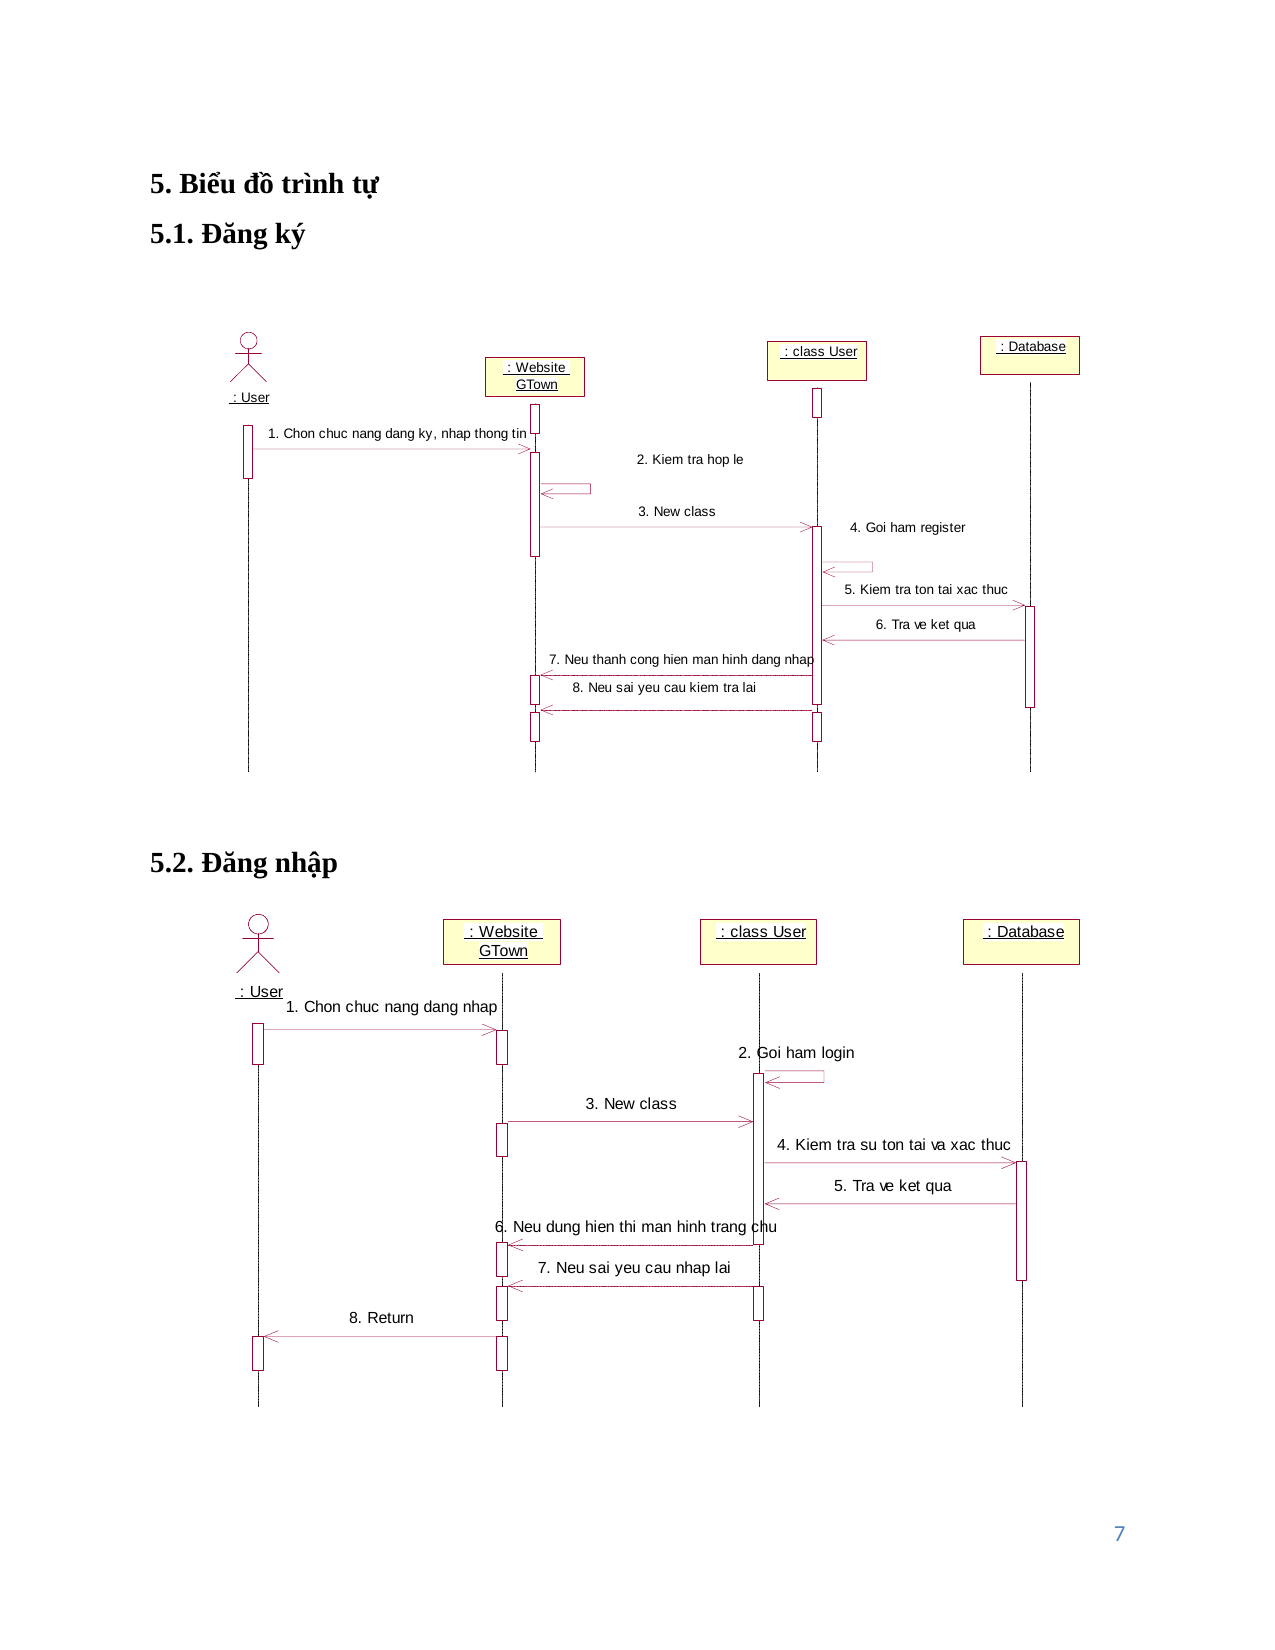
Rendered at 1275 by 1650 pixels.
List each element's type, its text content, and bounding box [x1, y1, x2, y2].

text 5.2. Đăng nhập [150, 837, 1125, 879]
text 5.1. Đăng ký [150, 208, 1125, 250]
text 5. Biểu đồ trình tự [150, 158, 1125, 200]
